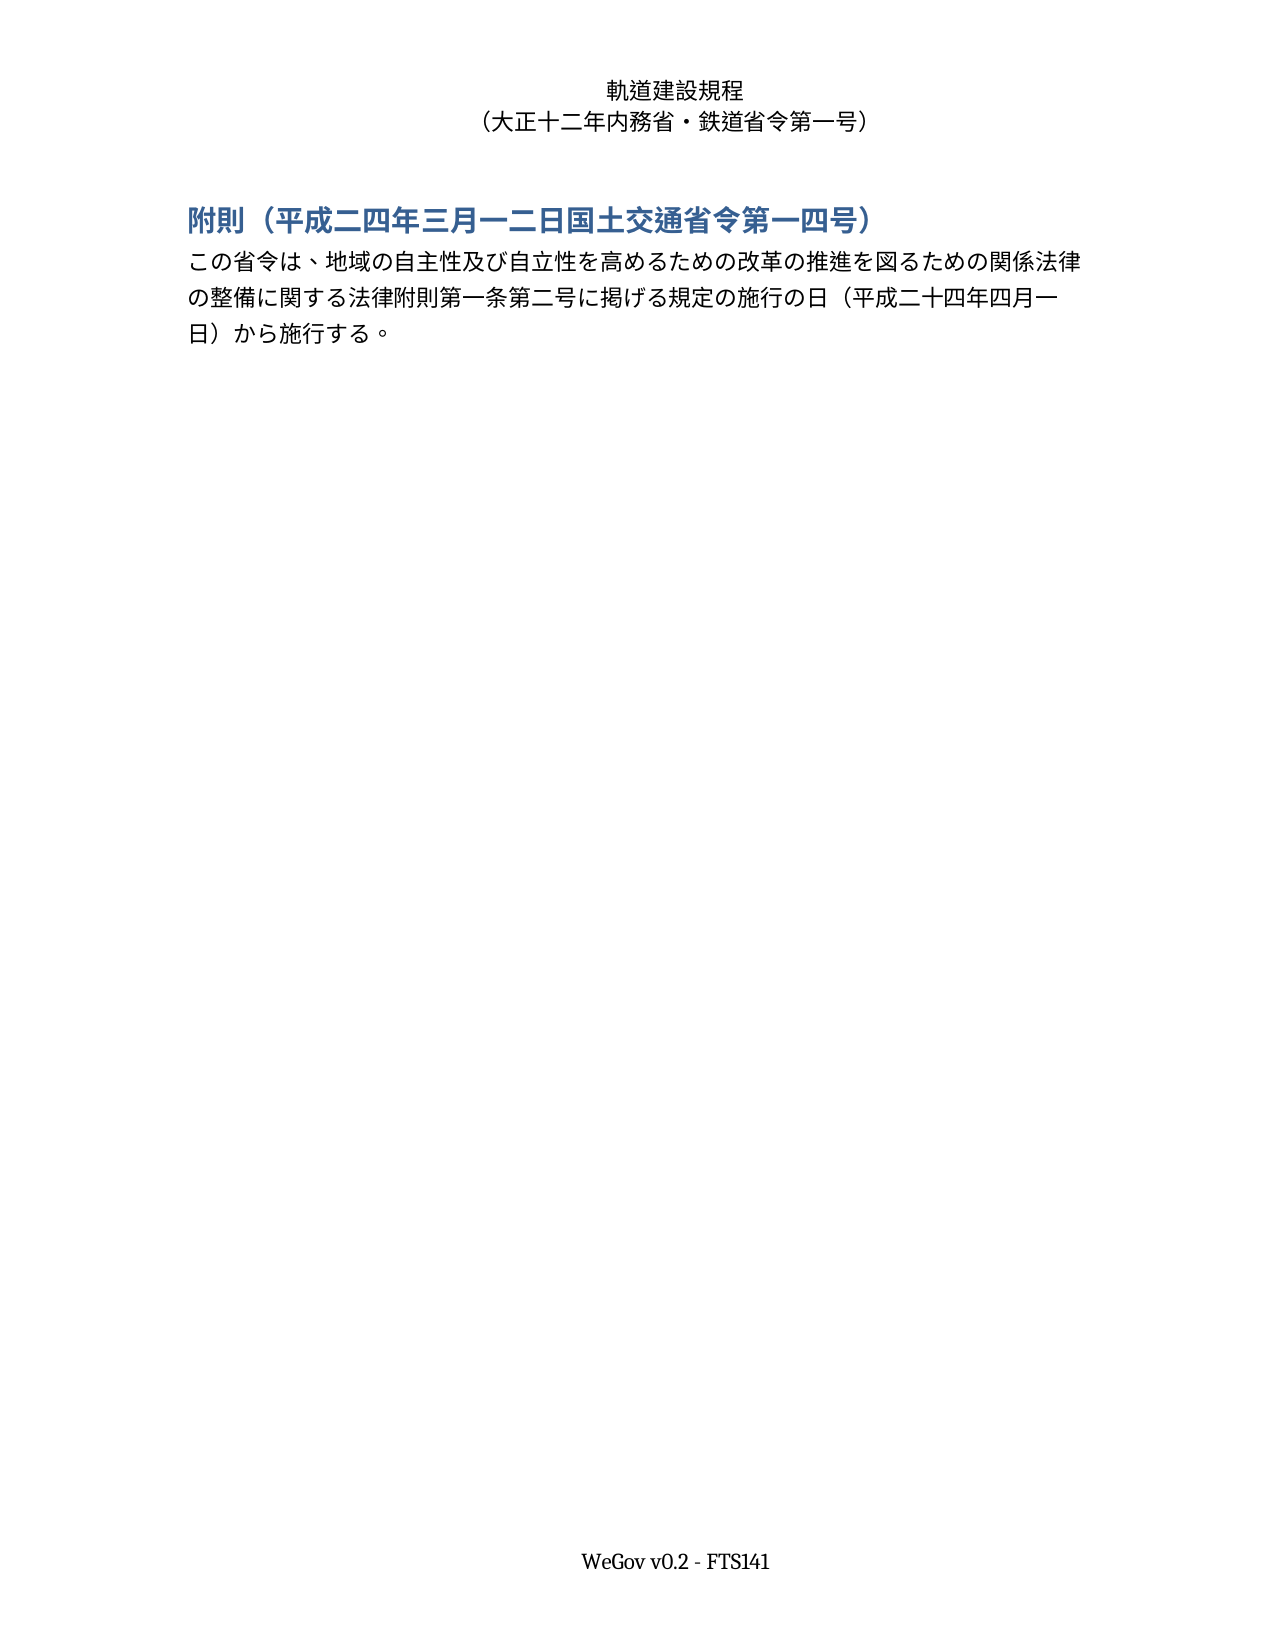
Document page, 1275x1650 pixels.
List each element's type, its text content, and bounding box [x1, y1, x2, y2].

subtitle 附則（平成二四年三月一二日国土交通省令第一四号） [187, 200, 1087, 240]
text この省令は、地域の自主性及び自立性を高めるための改革の推進を図るための関係法律の整備に関する法律附則第一条第二号に掲げる規定の施行の日（平成二十四年四月一日）から施行する。 [187, 246, 1087, 349]
